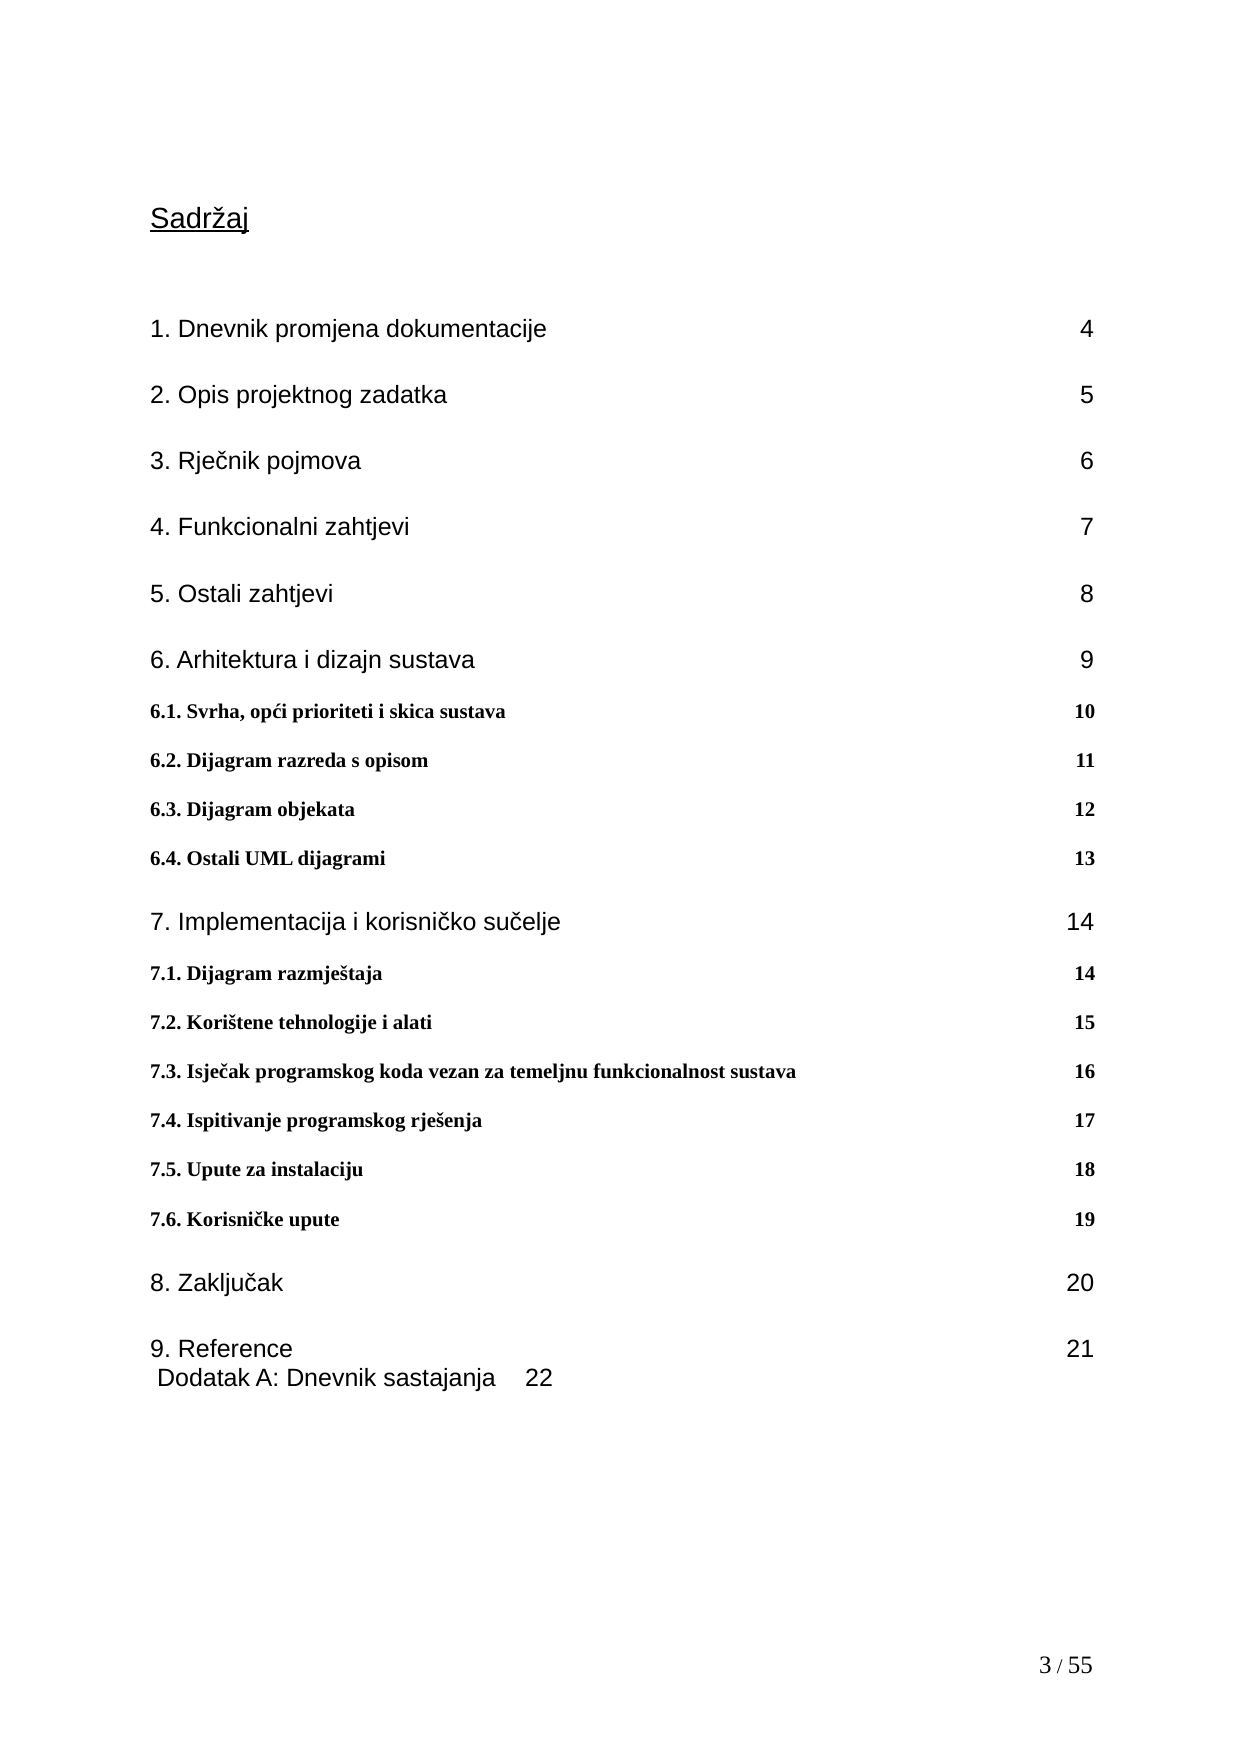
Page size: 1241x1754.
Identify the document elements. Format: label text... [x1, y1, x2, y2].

text 7.5. Upute za instalaciju 18 [150, 1157, 1093, 1181]
text 5. Ostali zahtjevi 8 [150, 579, 1093, 607]
text Dodatak A: Dnevnik sastajanja 22 [150, 1363, 1093, 1392]
text 6.1. Svrha, opći prioriteti i skica sustava 10 [150, 699, 1093, 723]
text 7.3. Isječak programskog koda vezan za temeljnu funkcionalnost sustava 16 [150, 1059, 1093, 1083]
text 9. Reference 21 [150, 1334, 1093, 1363]
text 8. Zaključak 20 [150, 1268, 1093, 1297]
text 6.3. Dijagram objekata 12 [150, 797, 1093, 821]
text 7.6. Korisničke upute 19 [150, 1206, 1093, 1231]
text 7. Implementacija i korisničko sučelje 14 [150, 907, 1093, 936]
text 6.2. Dijagram razreda s opisom 11 [150, 748, 1093, 772]
text 4. Funkcionalni zahtjevi 7 [150, 512, 1093, 541]
text 2. Opis projektnog zadatka 5 [150, 380, 1093, 409]
text 6. Arhitektura i dizajn sustava 9 [150, 645, 1093, 674]
text Sadržaj [150, 201, 1093, 235]
text 1. Dnevnik promjena dokumentacije 4 [150, 314, 1093, 342]
text 3. Rječnik pojmova 6 [150, 446, 1093, 475]
text 7.4. Ispitivanje programskog rješenja 17 [150, 1108, 1093, 1132]
text 7.2. Korištene tehnologije i alati 15 [150, 1010, 1093, 1034]
text 7.1. Dijagram razmještaja 14 [150, 961, 1093, 985]
text 6.4. Ostali UML dijagrami 13 [150, 846, 1093, 870]
